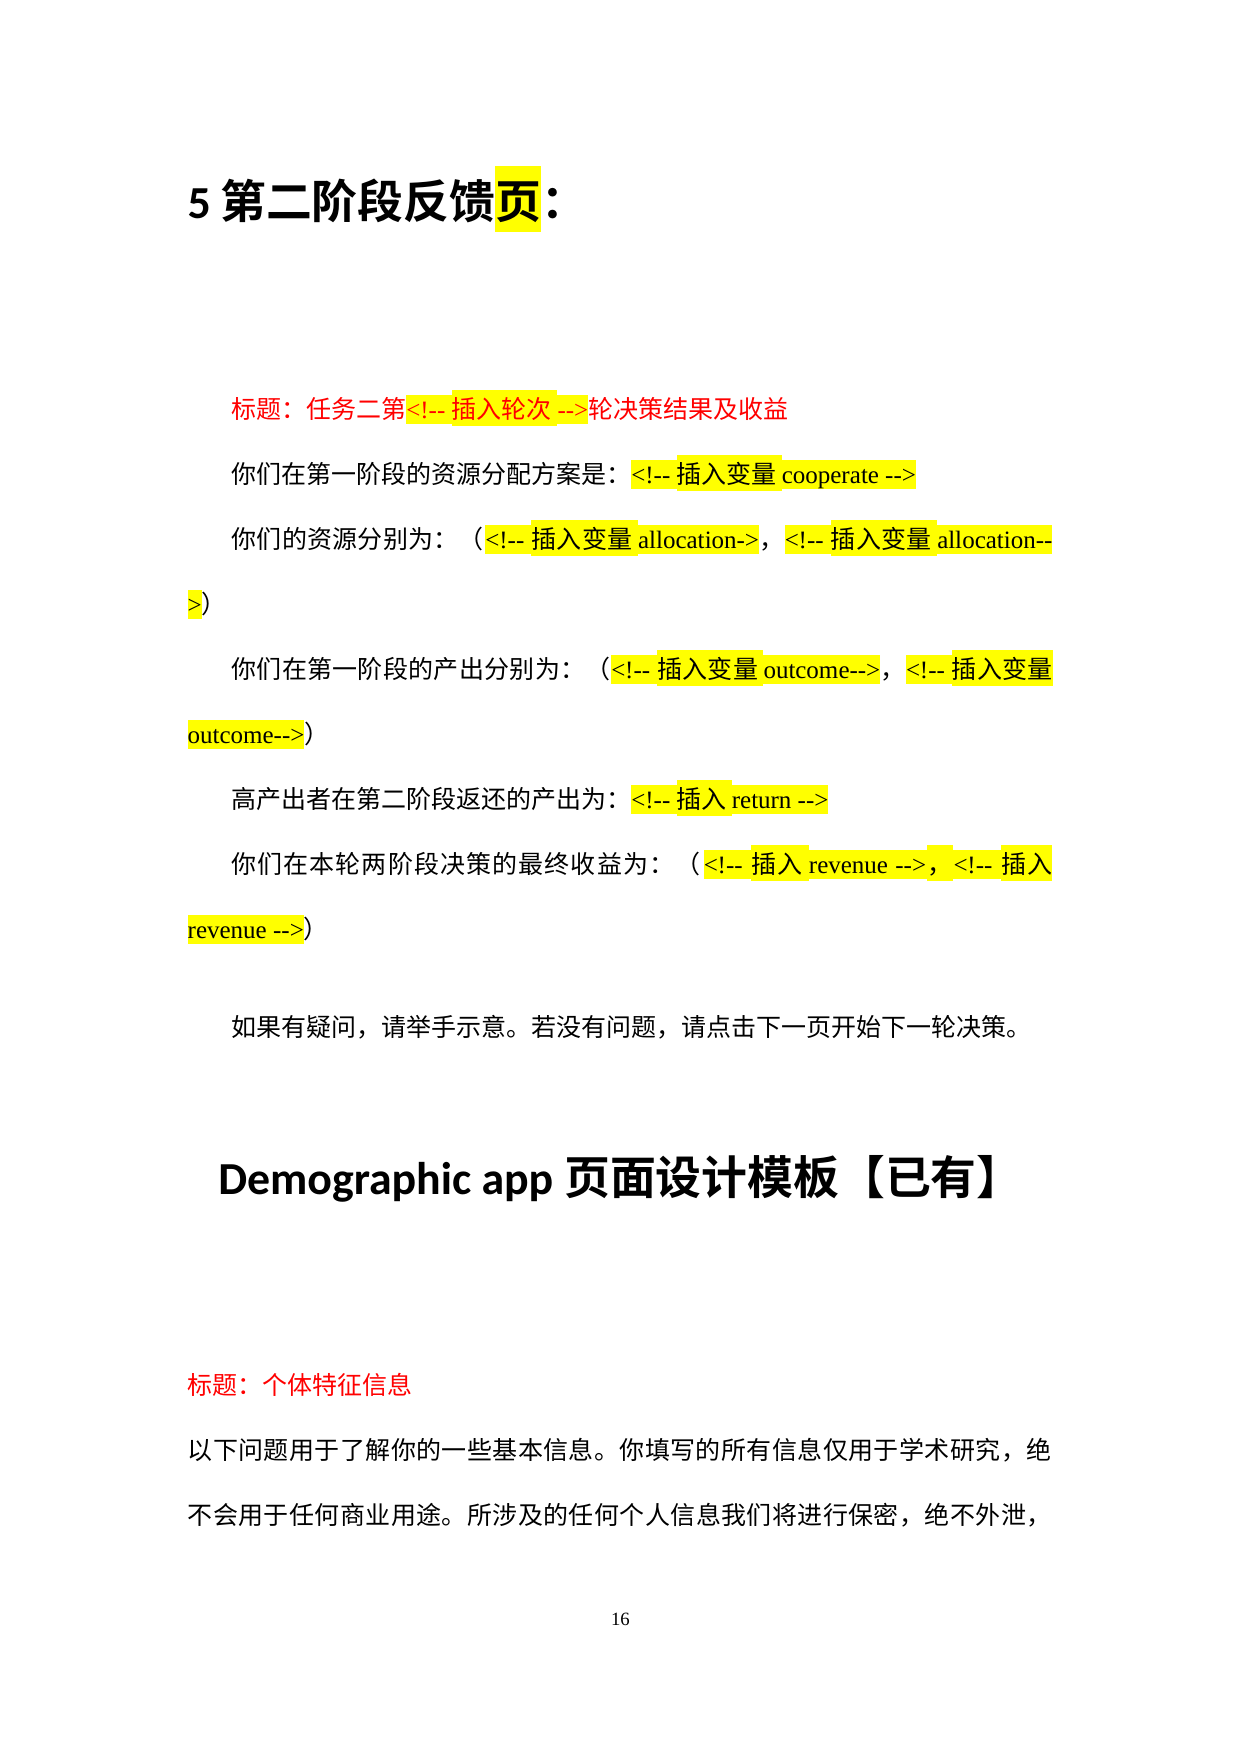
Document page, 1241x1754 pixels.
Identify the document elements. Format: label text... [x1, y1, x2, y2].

subtitle Demographic app 页面设计模板【已有】 [187, 1126, 1053, 1223]
text 你们在第一阶段的资源分配方案是：<!-- 插入变量cooperate --> [187, 440, 1053, 505]
text 你们在本轮两阶段决策的最终收益为：（<!-- 插入revenue -->，<!-- 插入revenue -->） [187, 830, 1053, 960]
text 你们的资源分别为：（<!-- 插入变量allocation->，<!-- 插入变量allocation-->） [187, 505, 1053, 635]
text 标题：个体特征信息 [187, 1351, 1053, 1416]
text 你们在第一阶段的产出分别为：（<!-- 插入变量outcome-->，<!-- 插入变量outcome-->） [187, 635, 1053, 765]
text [187, 1416, 1053, 1546]
text 如果有疑问，请举手示意。若没有问题，请点击下一页开始下一轮决策。 [187, 993, 1053, 1058]
text 高产出者在第二阶段返还的产出为：<!-- 插入return --> [187, 765, 1053, 830]
text 标题：任务二第<!-- 插入轮次 -->轮决策结果及收益 [187, 375, 1053, 440]
subtitle 5第二阶段反馈页： [187, 150, 1053, 247]
